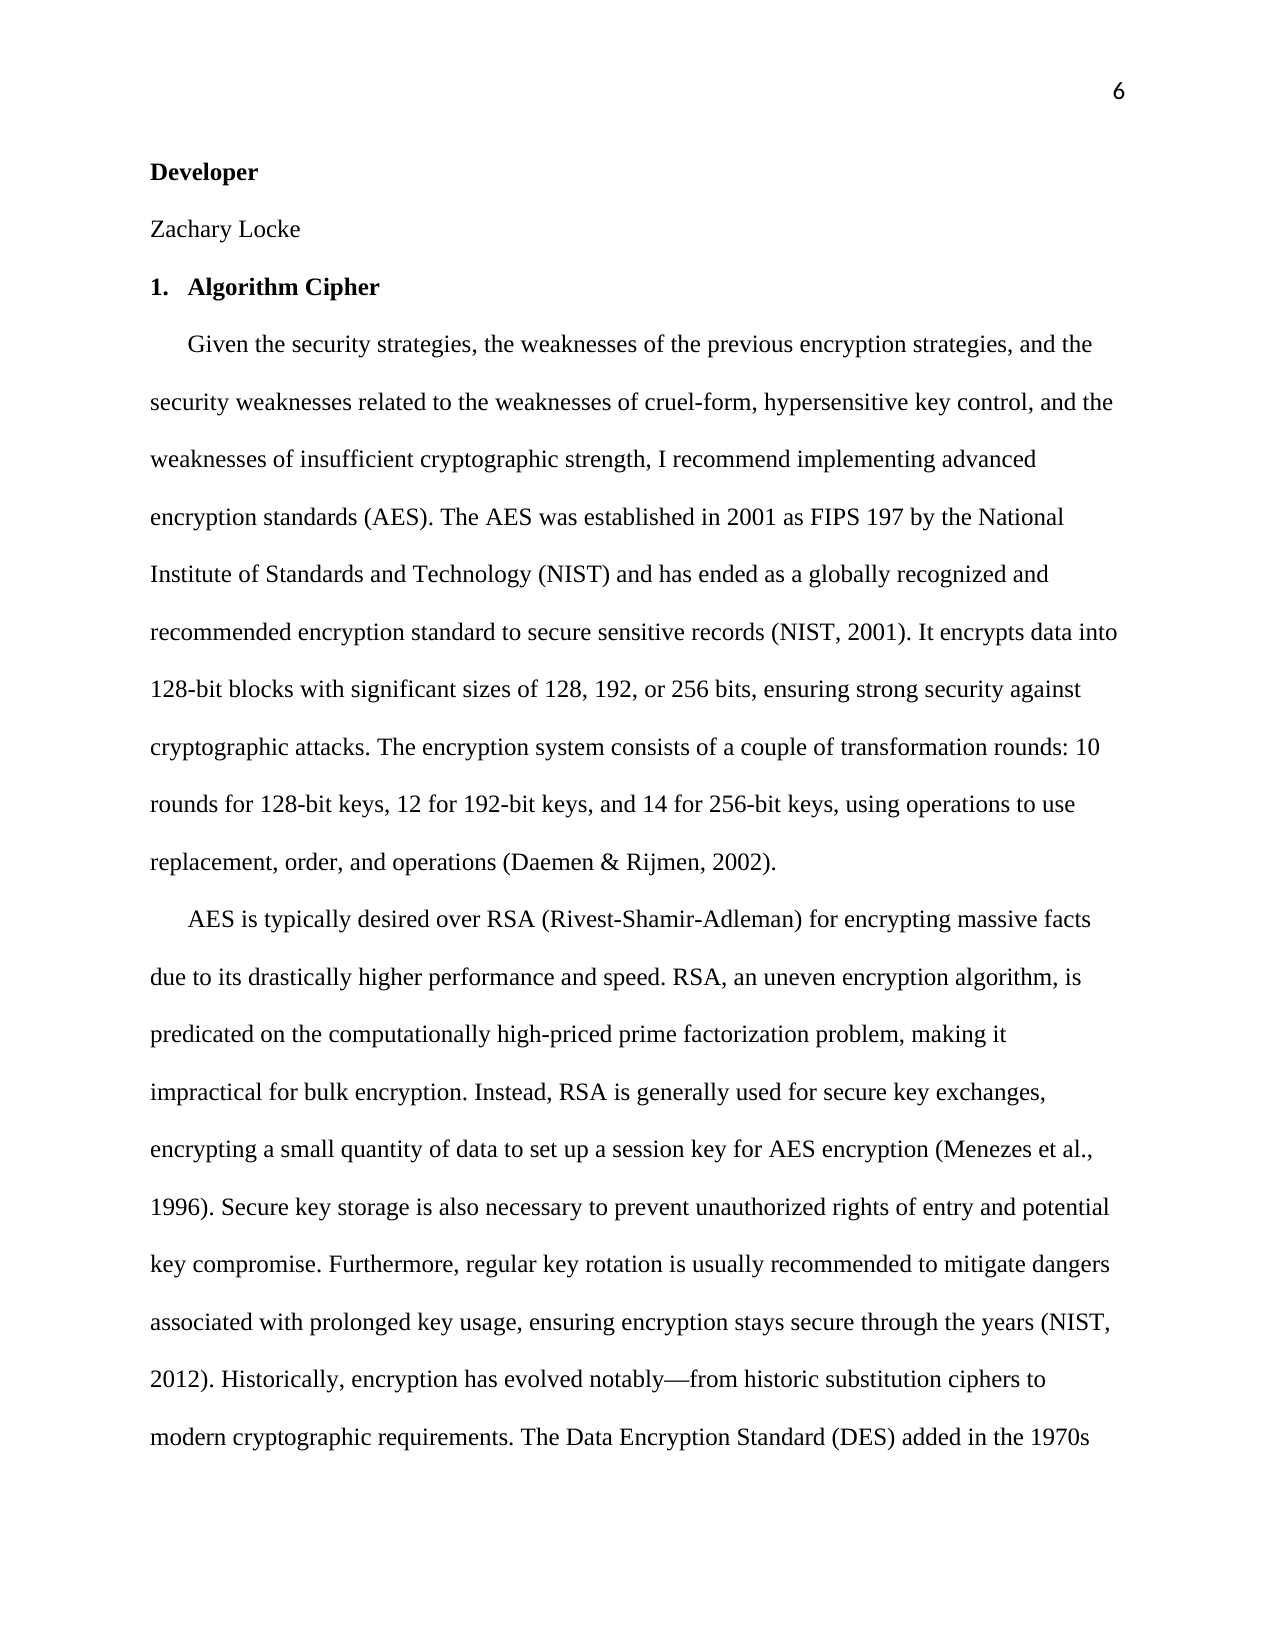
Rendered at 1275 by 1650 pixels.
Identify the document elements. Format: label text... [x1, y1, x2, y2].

subtitle Algorithm Cipher [150, 272, 1125, 301]
subtitle Developer [150, 157, 1125, 186]
text Given the security strategies, the weaknesses of the previous encryption strategies, and the security weaknesses related to the weaknesses of cruel-form, hypersensitive key control, and the weaknesses of insufficient cryptographic strength, I recommend implementing advanced encryption standards (AES). The AES was established in 2001 as FIPS 197 by the National Institute of Standards and Technology (NIST) and has ended as a globally recognized and recommended encryption standard to secure sensitive records (NIST, 2001). It encrypts data into 128-bit blocks with significant sizes of 128, 192, or 256 bits, ensuring strong security against cryptographic attacks. The encryption system consists of a couple of transformation rounds: 10 rounds for 128-bit keys, 12 for 192-bit keys, and 14 for 256-bit keys, using operations to use replacement, order, and operations (Daemen & Rijmen, 2002). [150, 329, 1125, 876]
text Zachary Locke [150, 214, 1125, 243]
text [150, 904, 1125, 1451]
